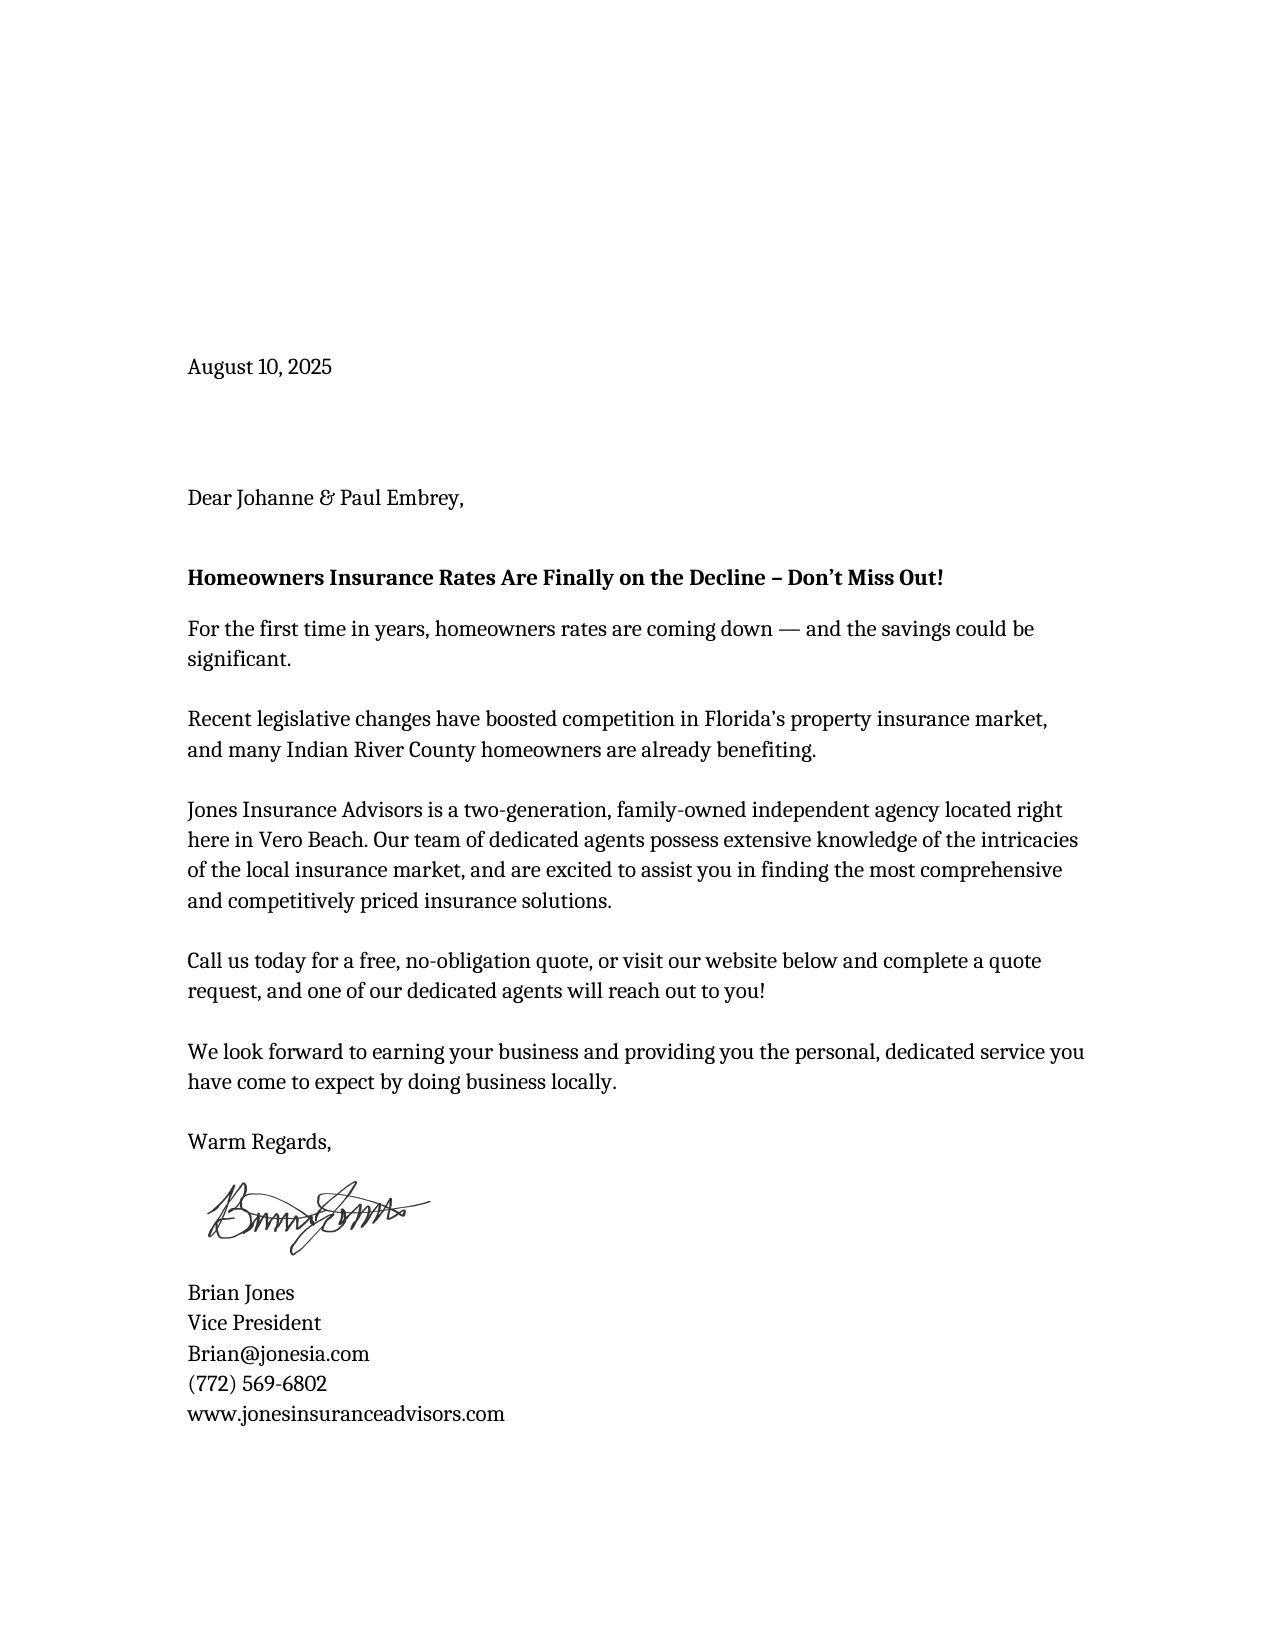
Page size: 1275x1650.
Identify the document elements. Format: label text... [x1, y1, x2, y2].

text Brian Jones Vice President Brian@jonesia.com (772) 569-6802 www.jonesinsuranceadvisors.com [187, 1280, 1087, 1427]
text Homeowners Insurance Rates Are Finally on the Decline – Don’t Miss Out! [187, 564, 1087, 591]
text August 10, 2025 [187, 354, 1087, 381]
text Dear Johanne & Paul Embrey, [187, 484, 1087, 511]
picture [206, 1180, 432, 1256]
text For the first time in years, homeowners rates are coming down — and the savings could be significant. Recent legislative changes have boosted competition in Florida’s property insurance market, and many Indian River County homeowners are already benefiting. Jones Insurance Advisors is a two-generation, family-owned independent agency located right here in Vero Beach. Our team of dedicated agents possess extensive knowledge of the intricacies of the local insurance market, and are excited to assist you in finding the most comprehensive and competitively priced insurance solutions. Call us today for a free, no-obligation quote, or visit our website below and complete a quote request, and one of our dedicated agents will reach out to you! We look forward to earning your business and providing you the personal, dedicated service you have come to expect by doing business locally. Warm Regards, [187, 616, 1087, 1156]
